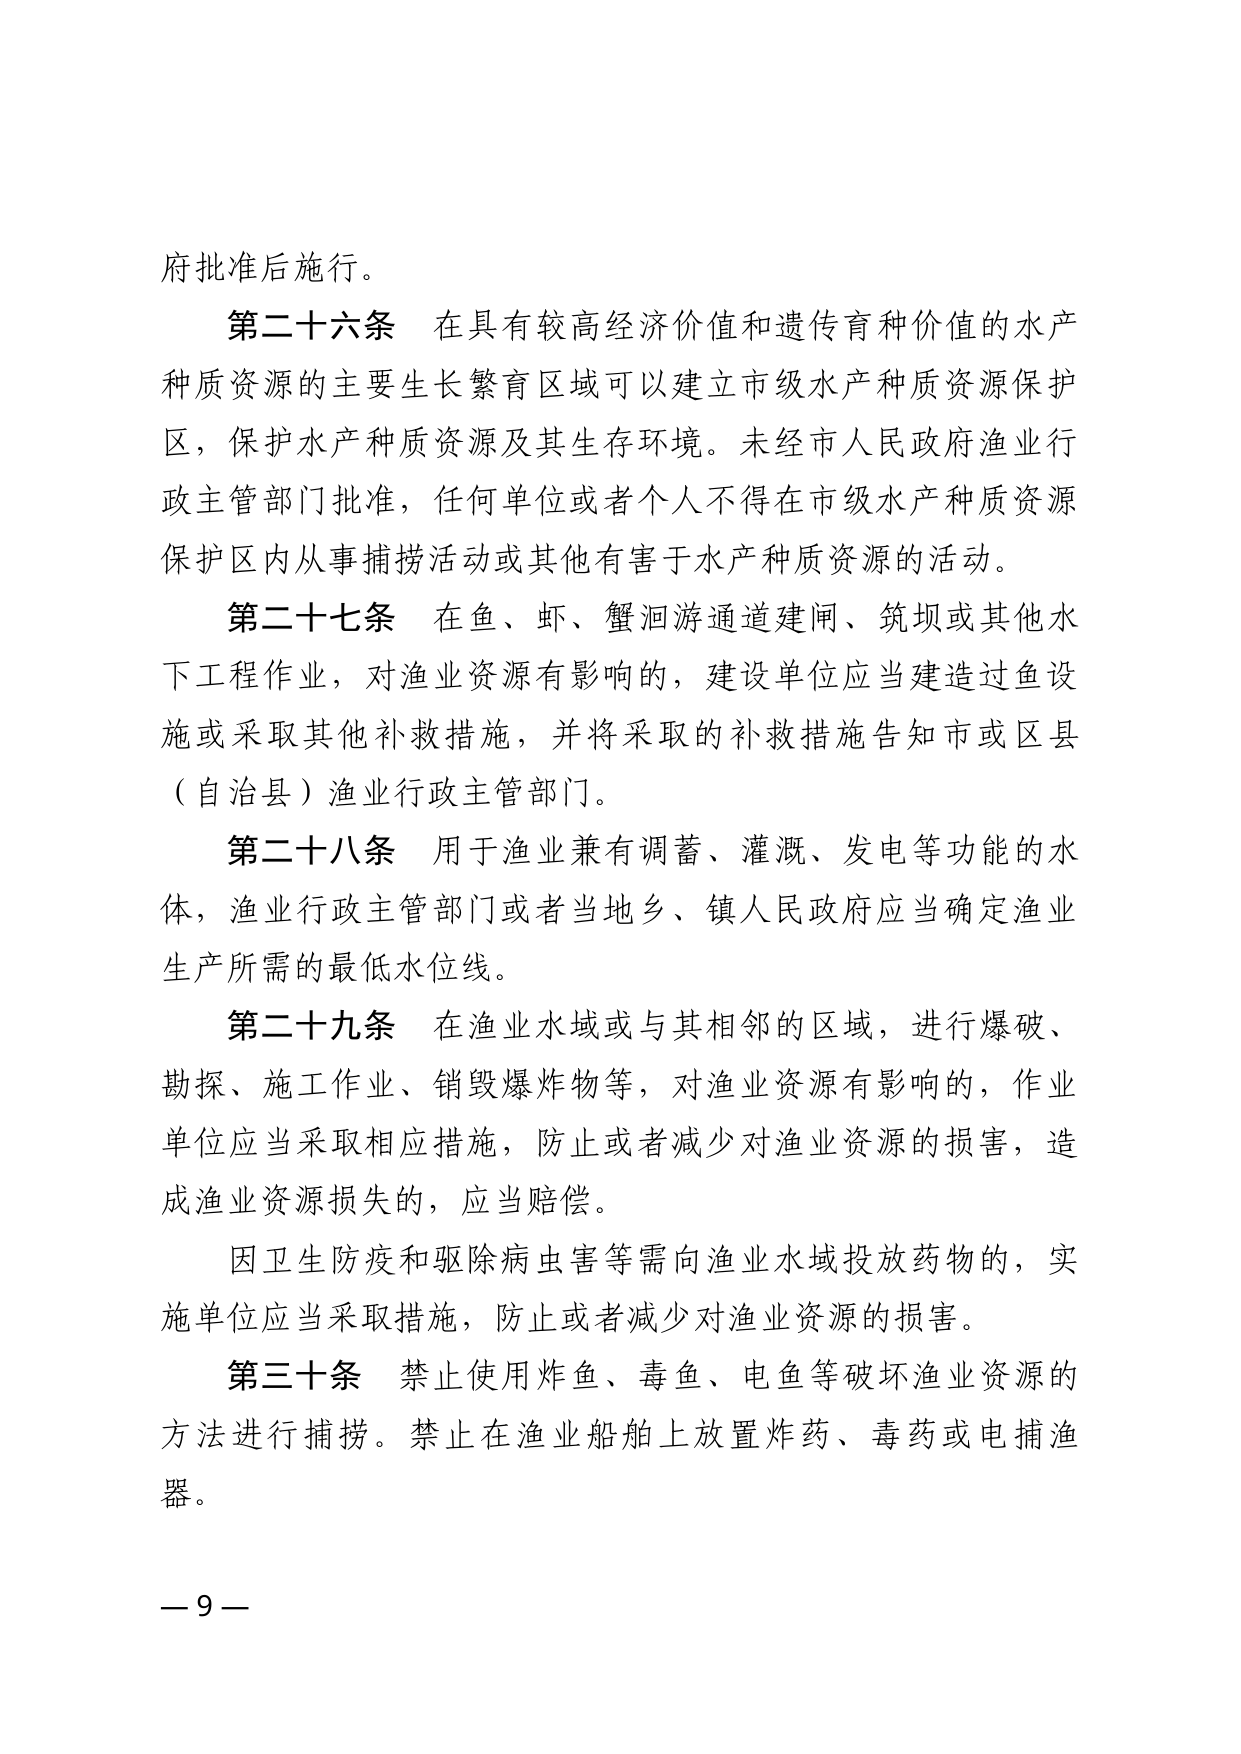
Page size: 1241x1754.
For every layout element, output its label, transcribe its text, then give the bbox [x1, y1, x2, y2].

text 第三十条 禁止使用炸鱼、毒鱼、电鱼等破坏渔业资源的方法进行捕捞。禁止在渔业船舶上放置炸药、毒药或电捕渔器。 [159, 1341, 1081, 1516]
text 第二十七条 在鱼、虾、蟹洄游通道建闸、筑坝或其他水下工程作业，对渔业资源有影响的，建设单位应当建造过鱼设施或采取其他补救措施，并将采取的补救措施告知市或区县（自治县）渔业行政主管部门。 [159, 583, 1081, 816]
text 第二十六条 在具有较高经济价值和遗传育种价值的水产种质资源的主要生长繁育区域可以建立市级水产种质资源保护区，保护水产种质资源及其生存环境。未经市人民政府渔业行政主管部门批准，任何单位或者个人不得在市级水产种质资源保护区内从事捕捞活动或其他有害于水产种质资源的活动。 [159, 291, 1081, 583]
text 第二十九条 在渔业水域或与其相邻的区域，进行爆破、勘探、施工作业、销毁爆炸物等，对渔业资源有影响的，作业单位应当采取相应措施，防止或者减少对渔业资源的损害，造成渔业资源损失的，应当赔偿。 [159, 991, 1081, 1224]
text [159, 233, 1081, 291]
text 第二十八条 用于渔业兼有调蓄、灌溉、发电等功能的水体，渔业行政主管部门或者当地乡、镇人民政府应当确定渔业生产所需的最低水位线。 [159, 816, 1081, 991]
text 因卫生防疫和驱除病虫害等需向渔业水域投放药物的，实施单位应当采取措施，防止或者减少对渔业资源的损害。 [159, 1224, 1081, 1341]
